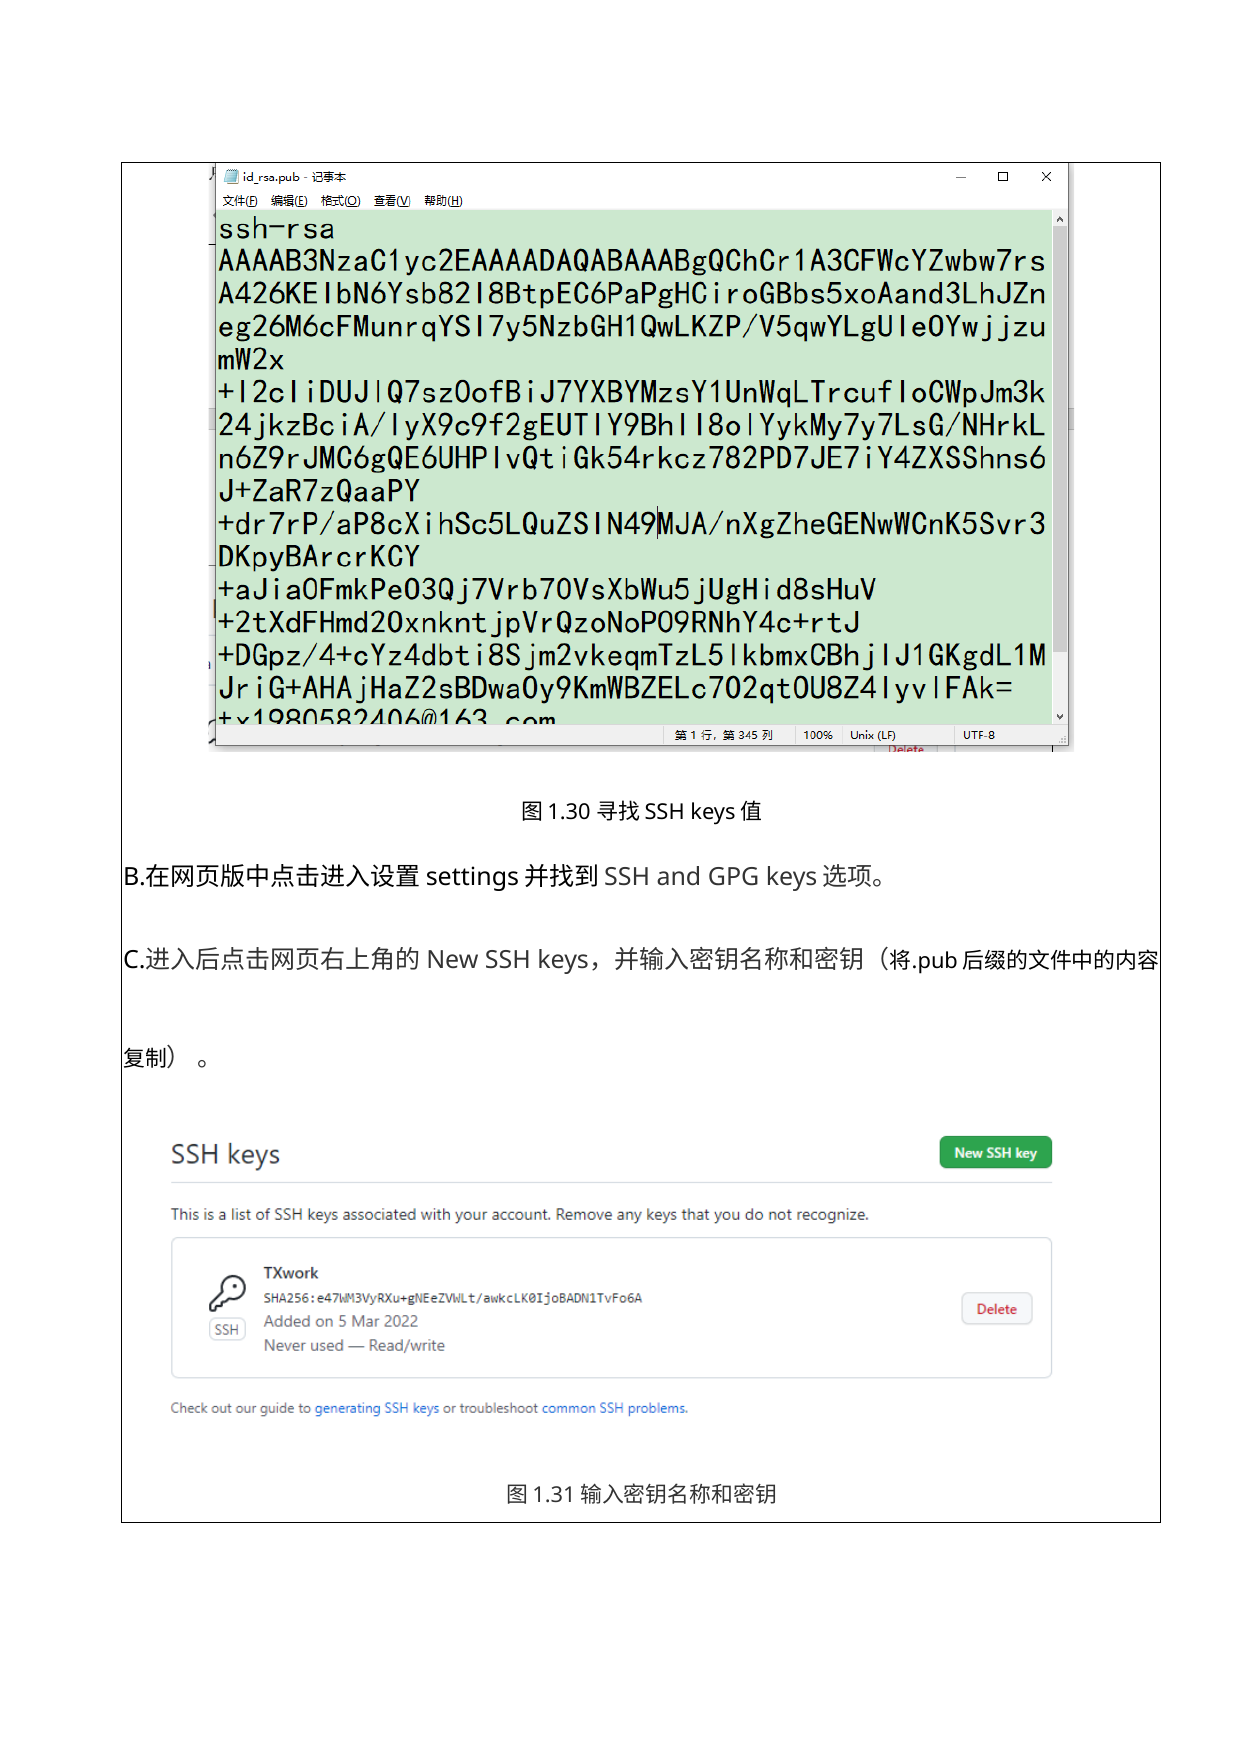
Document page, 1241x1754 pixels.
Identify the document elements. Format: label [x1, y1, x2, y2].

table_cell [122, 163, 1160, 1106]
table_cell [122, 1460, 1160, 1522]
picture [122, 1106, 1160, 1460]
picture [208, 163, 1075, 752]
